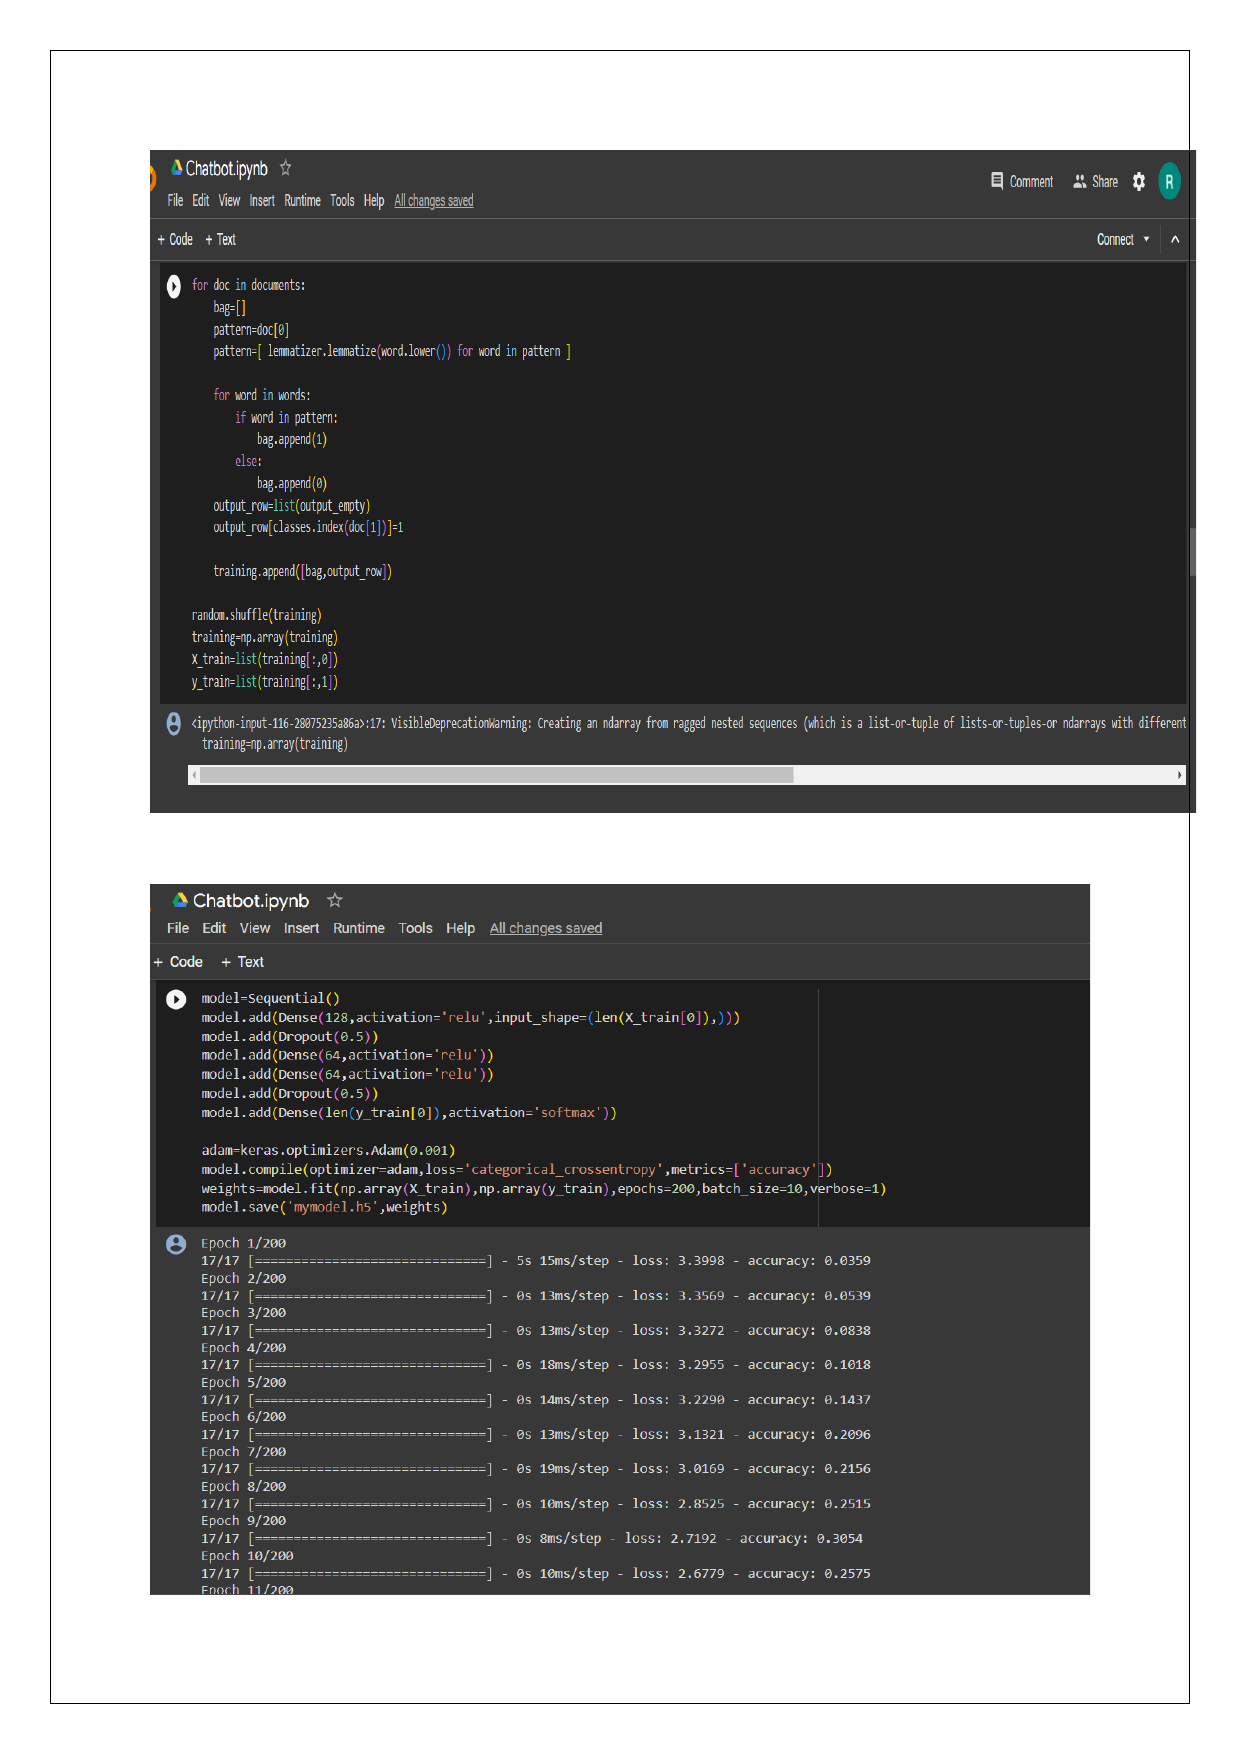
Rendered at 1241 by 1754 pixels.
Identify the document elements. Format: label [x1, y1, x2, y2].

picture [150, 884, 1091, 1595]
picture [150, 150, 1189, 813]
picture [1190, 150, 1197, 813]
